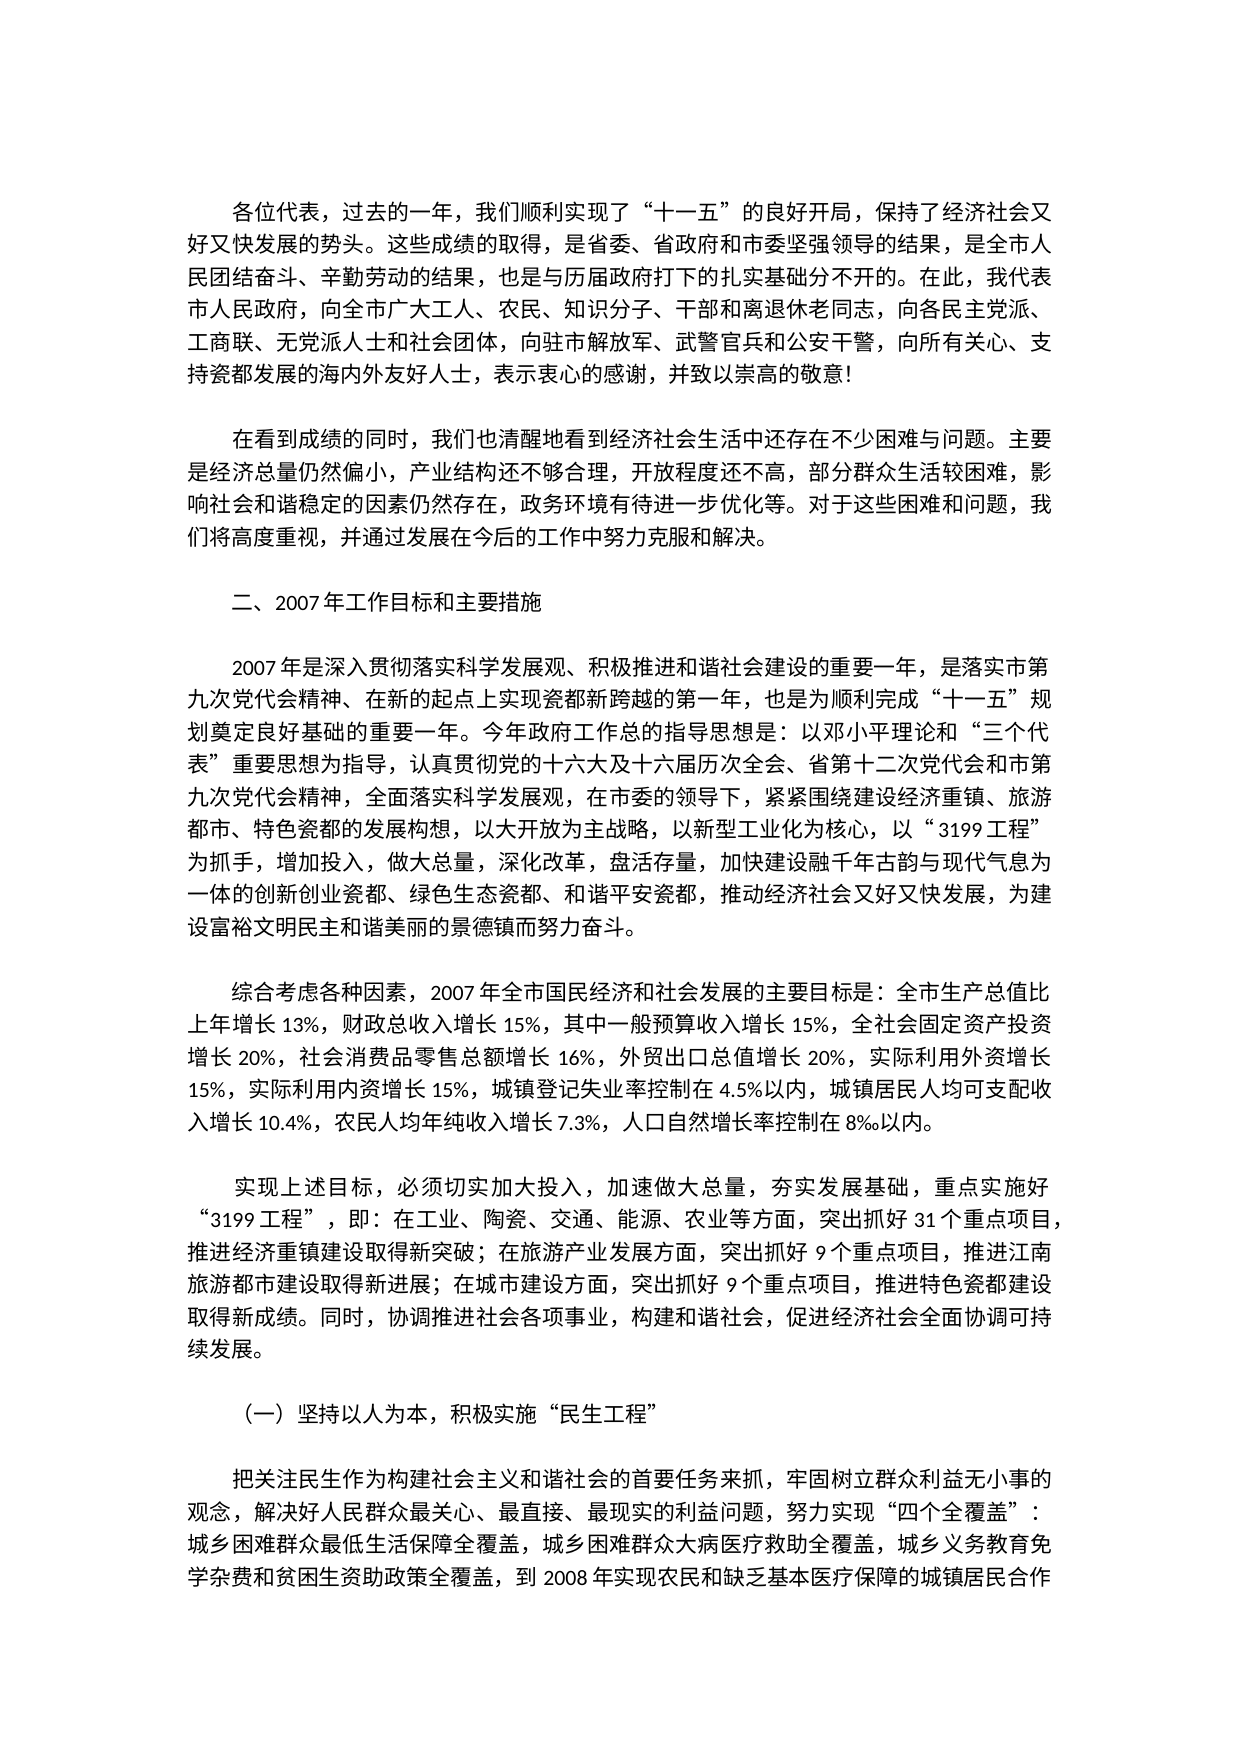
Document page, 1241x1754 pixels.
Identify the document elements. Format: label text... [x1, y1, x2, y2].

text 实现上述目标，必须切实加大投入，加速做大总量，夯实发展基础，重点实施好“3199工程”，即：在工业、陶瓷、交通、能源、农业等方面，突出抓好31个重点项目，推进经济重镇建设取得新突破；在旅游产业发展方面，突出抓好9个重点项目，推进江南旅游都市建设取得新进展；在城市建设方面，突出抓好9个重点项目，推进特色瓷都建设取得新成绩。同时，协调推进社会各项事业，构建和谐社会，促进经济社会全面协调可持续发展。 [187, 1169, 1053, 1364]
text 2007年是深入贯彻落实科学发展观、积极推进和谐社会建设的重要一年，是落实市第九次党代会精神、在新的起点上实现瓷都新跨越的第一年，也是为顺利完成“十一五”规划奠定良好基础的重要一年。今年政府工作总的指导思想是：以邓小平理论和“三个代表”重要思想为指导，认真贯彻党的十六大及十六届历次全会、省第十二次党代会和市第九次党代会精神，全面落实科学发展观，在市委的领导下，紧紧围绕建设经济重镇、旅游都市、特色瓷都的发展构想，以大开放为主战略，以新型工业化为核心，以“3199工程”为抓手，增加投入，做大总量，深化改革，盘活存量，加快建设融千年古韵与现代气息为一体的创新创业瓷都、绿色生态瓷都、和谐平安瓷都，推动经济社会又好又快发展，为建设富裕文明民主和谐美丽的景德镇而努力奋斗。 [187, 649, 1053, 942]
text 各位代表，过去的一年，我们顺利实现了“十一五”的良好开局，保持了经济社会又好又快发展的势头。这些成绩的取得，是省委、省政府和市委坚强领导的结果，是全市人民团结奋斗、辛勤劳动的结果，也是与历届政府打下的扎实基础分不开的。在此，我代表市人民政府，向全市广大工人、农民、知识分子、干部和离退休老同志，向各民主党派、工商联、无党派人士和社会团体，向驻市解放军、武警官兵和公安干警，向所有关心、支持瓷都发展的海内外友好人士，表示衷心的感谢，并致以崇高的敬意！ [187, 194, 1053, 389]
text 综合考虑各种因素，2007年全市国民经济和社会发展的主要目标是：全市生产总值比上年增长13%，财政总收入增长15%，其中一般预算收入增长15%，全社会固定资产投资增长20%，社会消费品零售总额增长16%，外贸出口总值增长20%，实际利用外资增长15%，实际利用内资增长15%，城镇登记失业率控制在4.5%以内，城镇居民人均可支配收入增长10.4%，农民人均年纯收入增长7.3%，人口自然增长率控制在8‰以内。 [187, 974, 1053, 1137]
text （一）坚持以人为本，积极实施“民生工程” [187, 1397, 1053, 1429]
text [187, 1462, 1053, 1592]
text 在看到成绩的同时，我们也清醒地看到经济社会生活中还存在不少困难与问题。主要是经济总量仍然偏小，产业结构还不够合理，开放程度还不高，部分群众生活较困难，影响社会和谐稳定的因素仍然存在，政务环境有待进一步优化等。对于这些困难和问题，我们将高度重视，并通过发展在今后的工作中努力克服和解决。 [187, 422, 1053, 552]
text 二、2007年工作目标和主要措施 [187, 584, 1053, 617]
